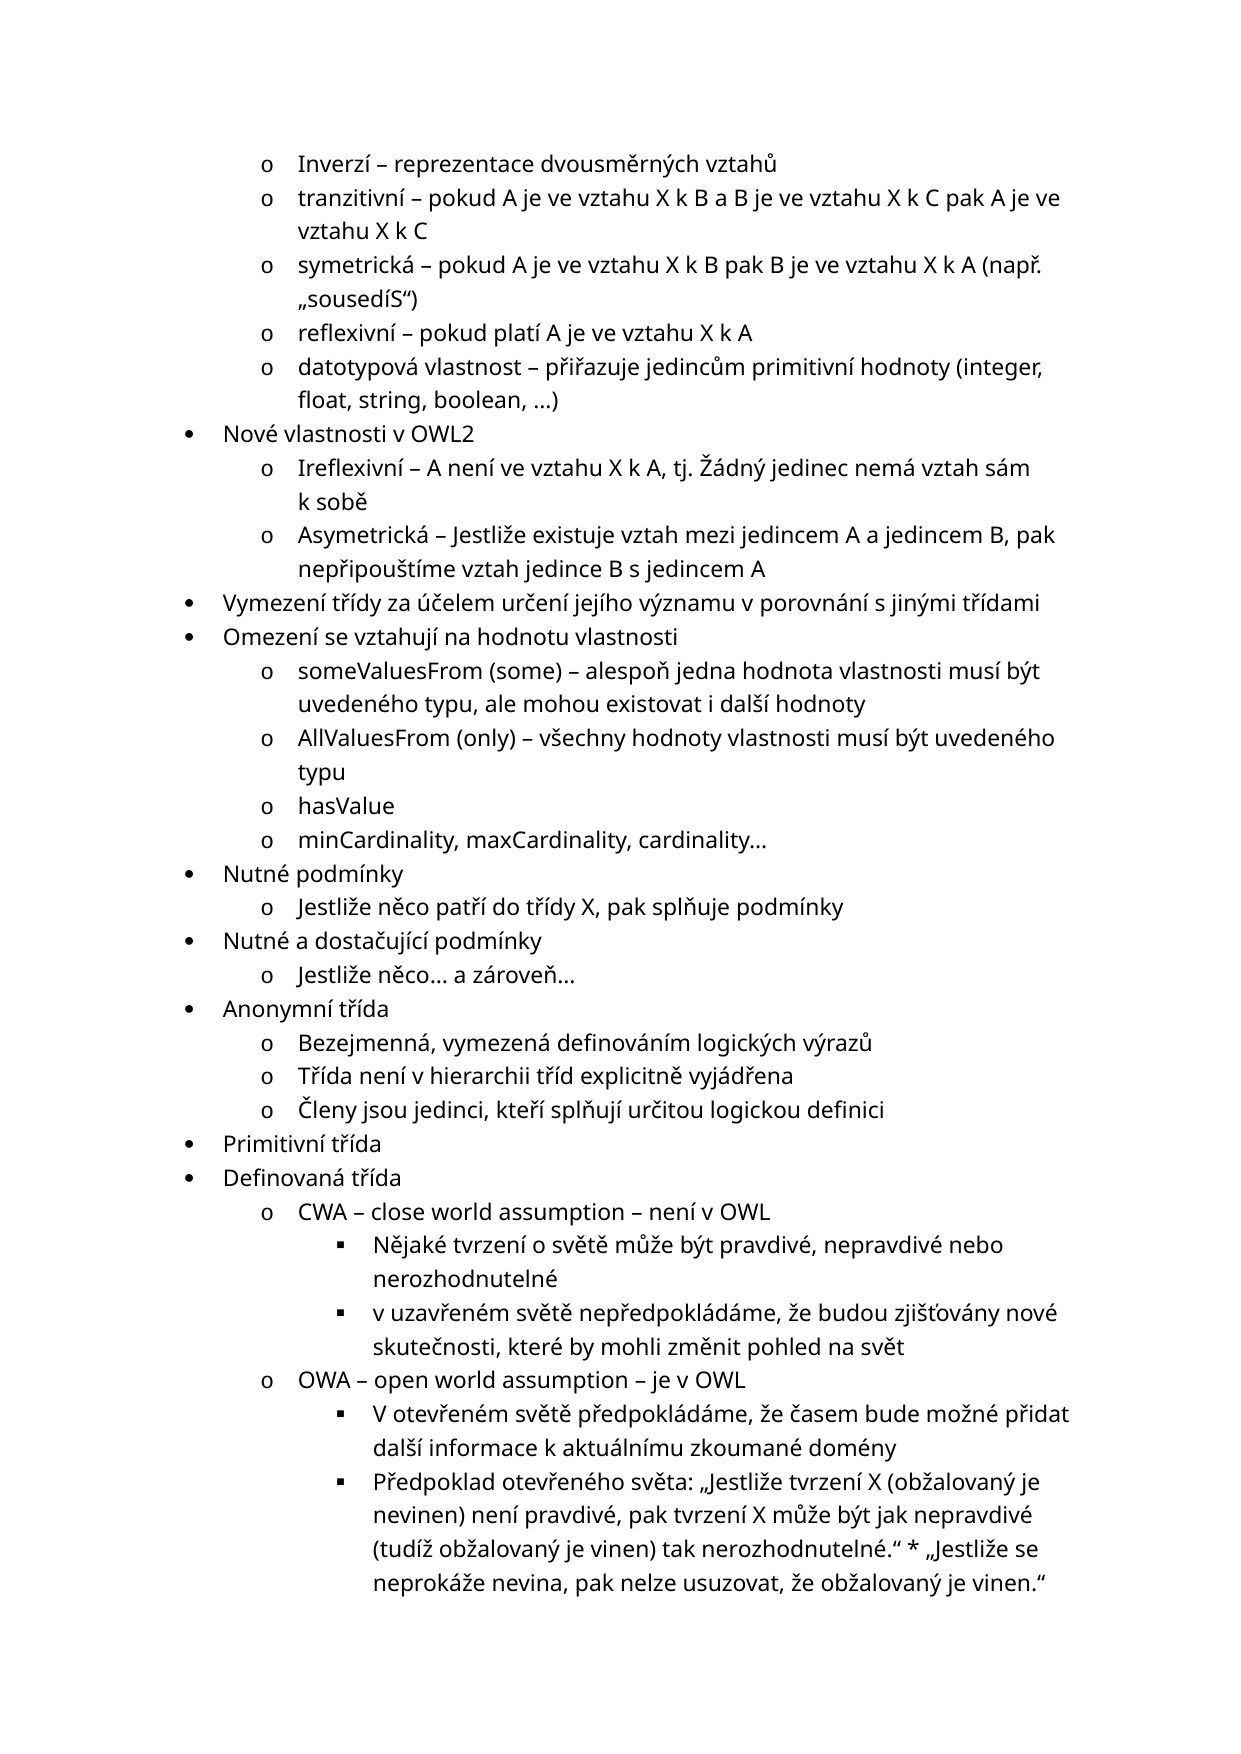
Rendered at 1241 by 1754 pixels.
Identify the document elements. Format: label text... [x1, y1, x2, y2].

list Jestliže něco… a zároveň… [260, 959, 1093, 990]
list someValuesFrom (some) – alespoň jedna hodnota vlastnosti musí být uvedeného typu, ale mohou existovat i další hodnoty [260, 654, 1093, 720]
list reflexivní – pokud platí A je ve vztahu X k A [260, 317, 1093, 348]
list Primitivní třída [185, 1128, 1093, 1159]
list V otevřeném světě předpokládáme, že časem bude možné přidat další informace k aktuálnímu zkoumané domény [335, 1398, 1093, 1463]
list Nutné a dostačující podmínky [185, 925, 1093, 956]
list AllValuesFrom (only) – všechny hodnoty vlastnosti musí být uvedeného typu [260, 722, 1093, 787]
list tranzitivní – pokud A je ve vztahu X k B a B je ve vztahu X k C pak A je ve vztahu X k C [260, 181, 1093, 247]
list Bezejmenná, vymezená definováním logických výrazů [260, 1026, 1093, 1058]
list CWA – close world assumption – není v OWL [260, 1196, 1093, 1227]
list v uzavřeném světě nepředpokládáme, že budou zjišťovány nové skutečnosti, které by mohli změnit pohled na svět [335, 1297, 1093, 1362]
list Inverzí – reprezentace dvousměrných vztahů [260, 148, 1093, 179]
list symetrická – pokud A je ve vztahu X k B pak B je ve vztahu X k A (např. „sousedíS“) [260, 249, 1093, 314]
list Anonymní třída [185, 993, 1093, 1024]
list Nutné podmínky [185, 857, 1093, 889]
list Nové vlastnosti v OWL2 [185, 418, 1093, 449]
list hasValue [260, 790, 1093, 821]
list Asymetrická – Jestliže existuje vztah mezi jedincem A a jedincem B, pak nepřipouštíme vztah jedince B s jedincem A [260, 519, 1093, 584]
list minCardinality, maxCardinality, cardinality… [260, 824, 1093, 855]
list datotypová vlastnost – přiřazuje jedincům primitivní hodnoty (integer, float, string, boolean, …) [260, 351, 1093, 416]
list Třída není v hierarchii tříd explicitně vyjádřena [260, 1060, 1093, 1092]
list Vymezení třídy za účelem určení jejího významu v porovnání s jinými třídami [185, 587, 1093, 618]
list Ireflexivní – A není ve vztahu X k A, tj. Žádný jedinec nemá vztah sám k sobě [260, 452, 1093, 517]
list OWA – open world assumption – je v OWL [260, 1364, 1093, 1396]
list Nějaké tvrzení o světě může být pravdivé, nepravdivé nebo nerozhodnutelné [335, 1229, 1093, 1294]
list Omezení se vztahují na hodnotu vlastnosti [185, 621, 1093, 652]
list Definovaná třída [185, 1162, 1093, 1193]
list Jestliže něco patří do třídy X, pak splňuje podmínky [260, 891, 1093, 923]
list Předpoklad otevřeného světa: „Jestliže tvrzení X (obžalovaný je nevinen) není pravdivé, pak tvrzení X může být jak nepravdivé (tudíž obžalovaný je vinen) tak nerozhodnutelné.“ * „Jestliže se neprokáže nevina, pak nelze usuzovat, že obžalovaný je vinen.“ [335, 1466, 1093, 1598]
list Členy jsou jedinci, kteří splňují určitou logickou definici [260, 1094, 1093, 1126]
